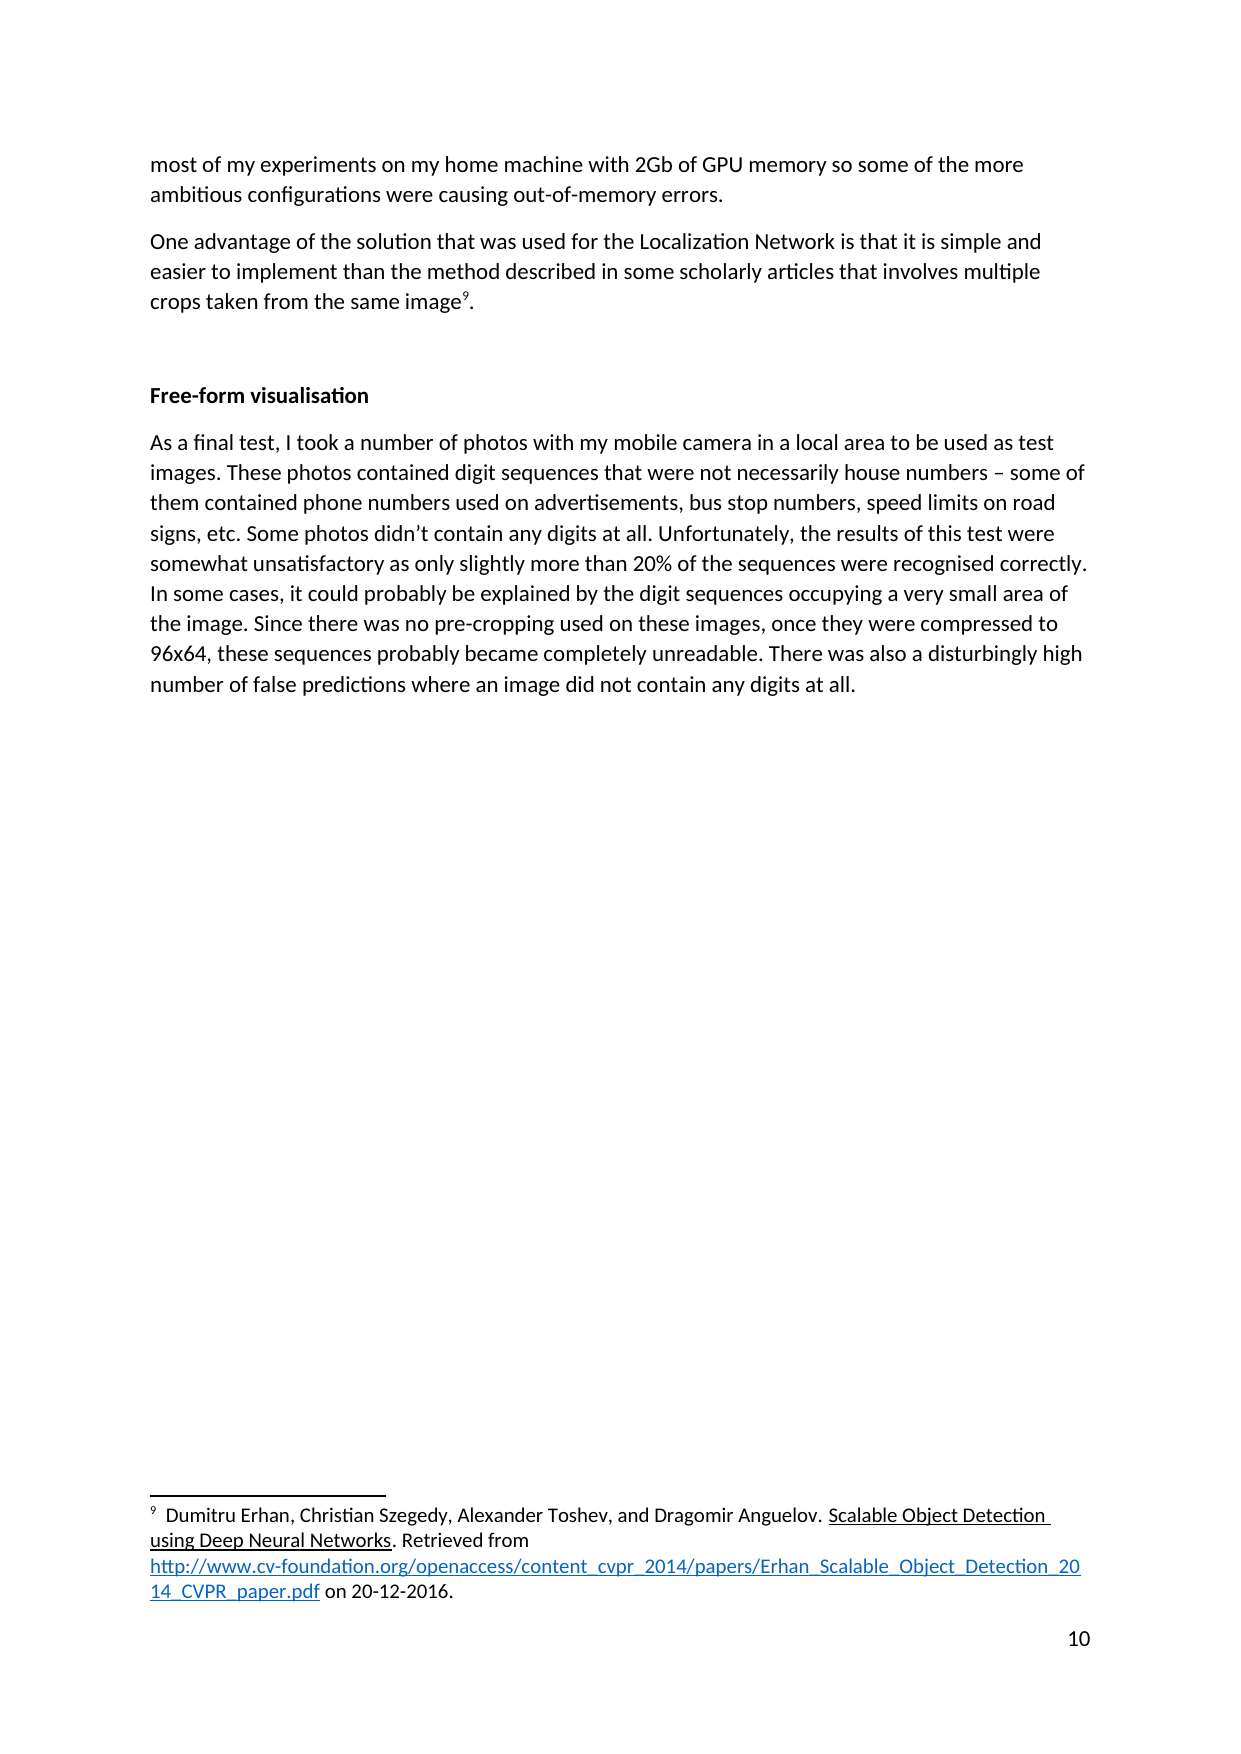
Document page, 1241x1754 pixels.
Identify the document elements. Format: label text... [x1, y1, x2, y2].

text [150, 150, 1090, 208]
text Free-form visualisation [150, 381, 1090, 409]
text One advantage of the solution that was used for the Localization Network is that it is simple and easier to implement than the method described in some scholarly articles that involves multiple crops taken from the same image. [150, 227, 1090, 316]
text As a final test, I took a number of photos with my mobile camera in a local area to be used as test images. These photos contained digit sequences that were not necessarily house numbers – some of them contained phone numbers used on advertisements, bus stop numbers, speed limits on road signs, etc. Some photos didn’t contain any digits at all. Unfortunately, the results of this test were somewhat unsatisfactory as only slightly more than 20% of the sequences were recognised correctly. In some cases, it could probably be explained by the digit sequences occupying a very small area of the image. Since there was no pre-cropping used on these images, once they were compressed to 96x64, these sequences probably became completely unreadable. There was also a disturbingly high number of false predictions where an image did not contain any digits at all. [150, 428, 1090, 698]
